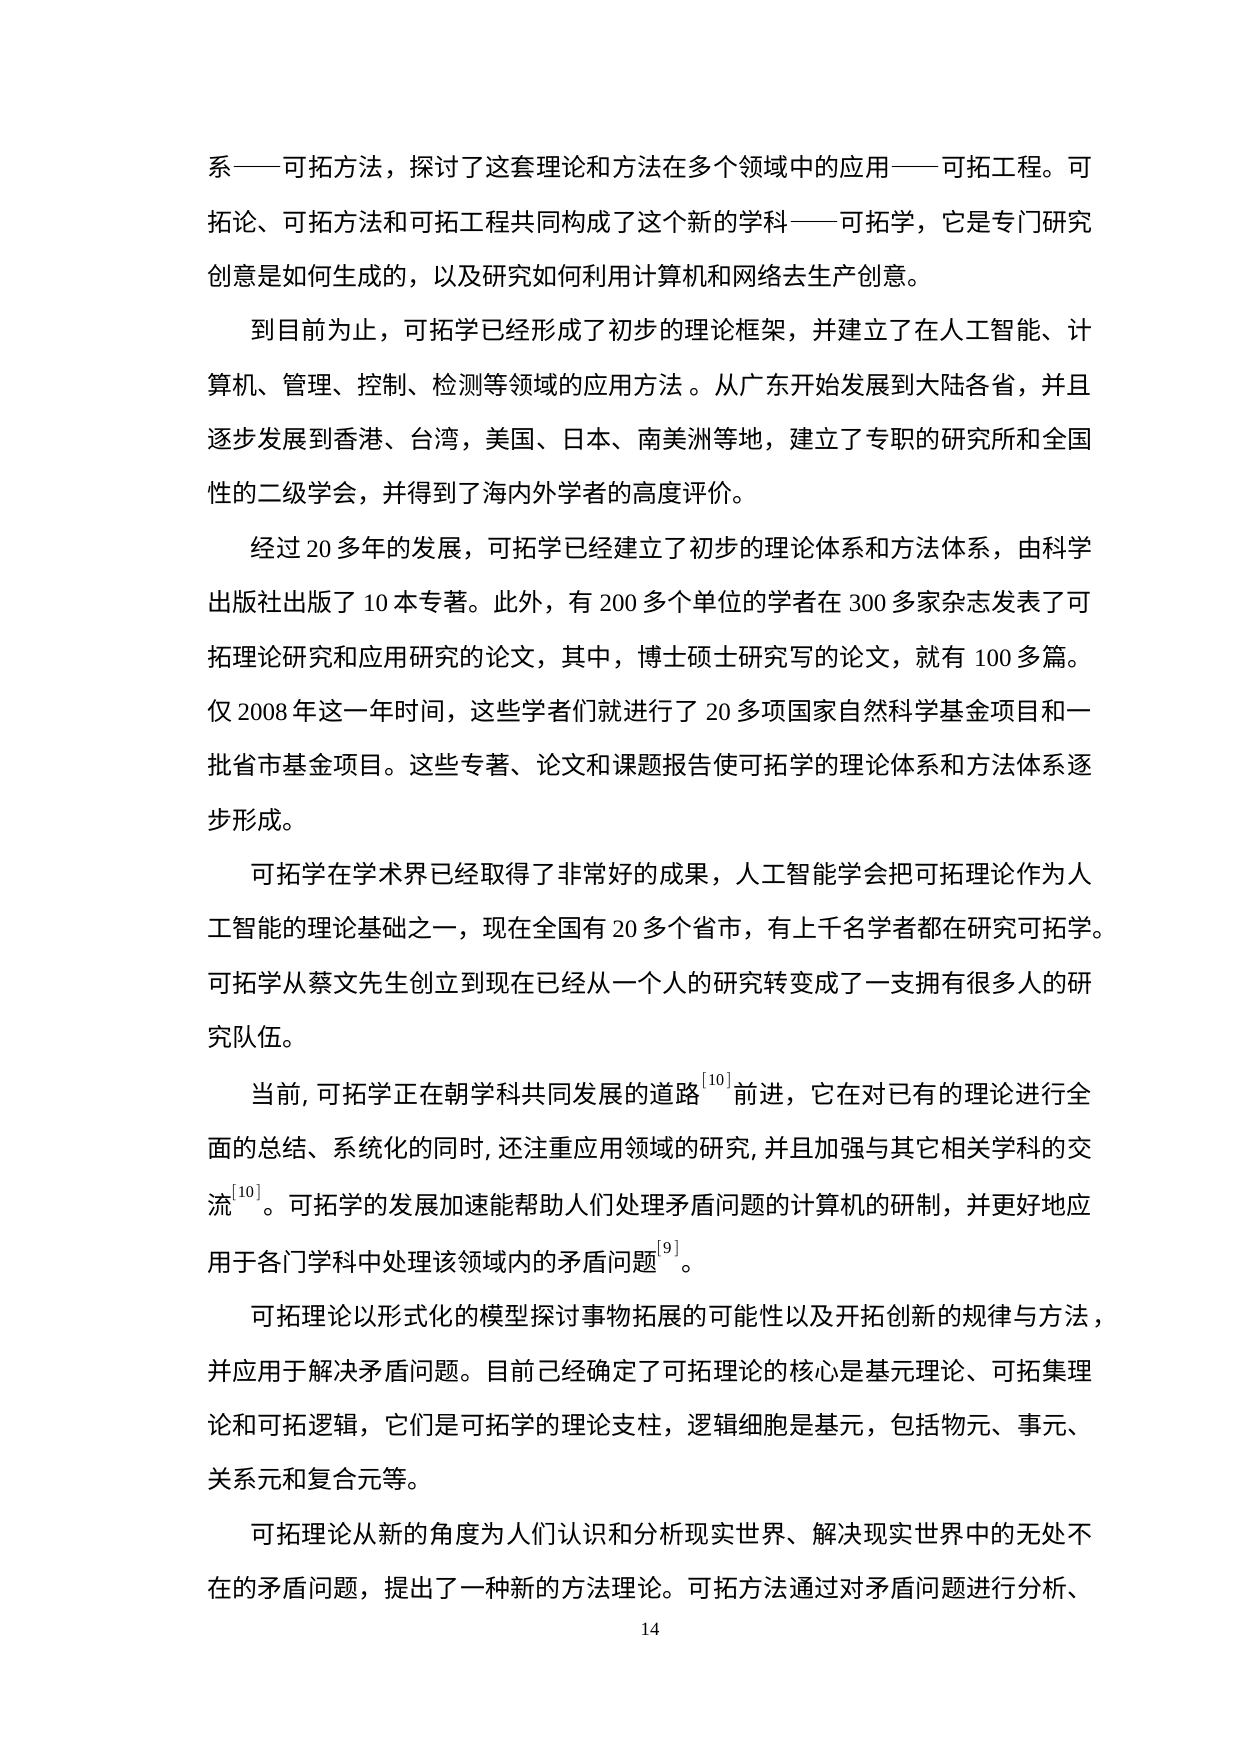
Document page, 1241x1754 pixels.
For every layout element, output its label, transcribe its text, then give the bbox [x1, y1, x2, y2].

text 到目前为止，可拓学已经形成了初步的理论框架，并建立了在人工智能、计算机、管理、控制、检测等领域的应用方法 。从广东开始发展到大陆各省，并且逐步发展到香港、台湾，美国、日本、南美洲等地，建立了专职的研究所和全国性的二级学会，并得到了海内外学者的高度评价。 [207, 311, 1092, 510]
text 可拓学在学术界已经取得了非常好的成果，人工智能学会把可拓理论作为人工智能的理论基础之一，现在全国有20多个省市，有上千名学者都在研究可拓学。可拓学从蔡文先生创立到现在已经从一个人的研究转变成了一支拥有很多人的研究队伍。 [207, 854, 1092, 1054]
text 可拓理论以形式化的模型探讨事物拓展的可能性以及开拓创新的规律与方法，并应用于解决矛盾问题。目前己经确定了可拓理论的核心是基元理论、可拓集理论和可拓逻辑，它们是可拓学的理论支柱，逻辑细胞是基元，包括物元、事元、关系元和复合元等。 [207, 1297, 1092, 1496]
text 当前, 可拓学正在朝学科共同发展的道路前进，它在对已有的理论进行全面的总结、系统化的同时, 还注重应用领域的研究, 并且加强与其它相关学科的交流。可拓学的发展加速能帮助人们处理矛盾问题的计算机的研制，并更好地应用于各门学科中处理该领域内的矛盾问题。 [207, 1072, 1092, 1279]
text 经过20多年的发展，可拓学已经建立了初步的理论体系和方法体系，由科学出版社出版了10本专著。此外，有200多个单位的学者在300多家杂志发表了可拓理论研究和应用研究的论文，其中，博士硕士研究写的论文，就有100多篇。仅2008年这一年时间，这些学者们就进行了20多项国家自然科学基金项目和一批省市基金项目。这些专著、论文和课题报告使可拓学的理论体系和方法体系逐步形成。 [207, 528, 1092, 836]
